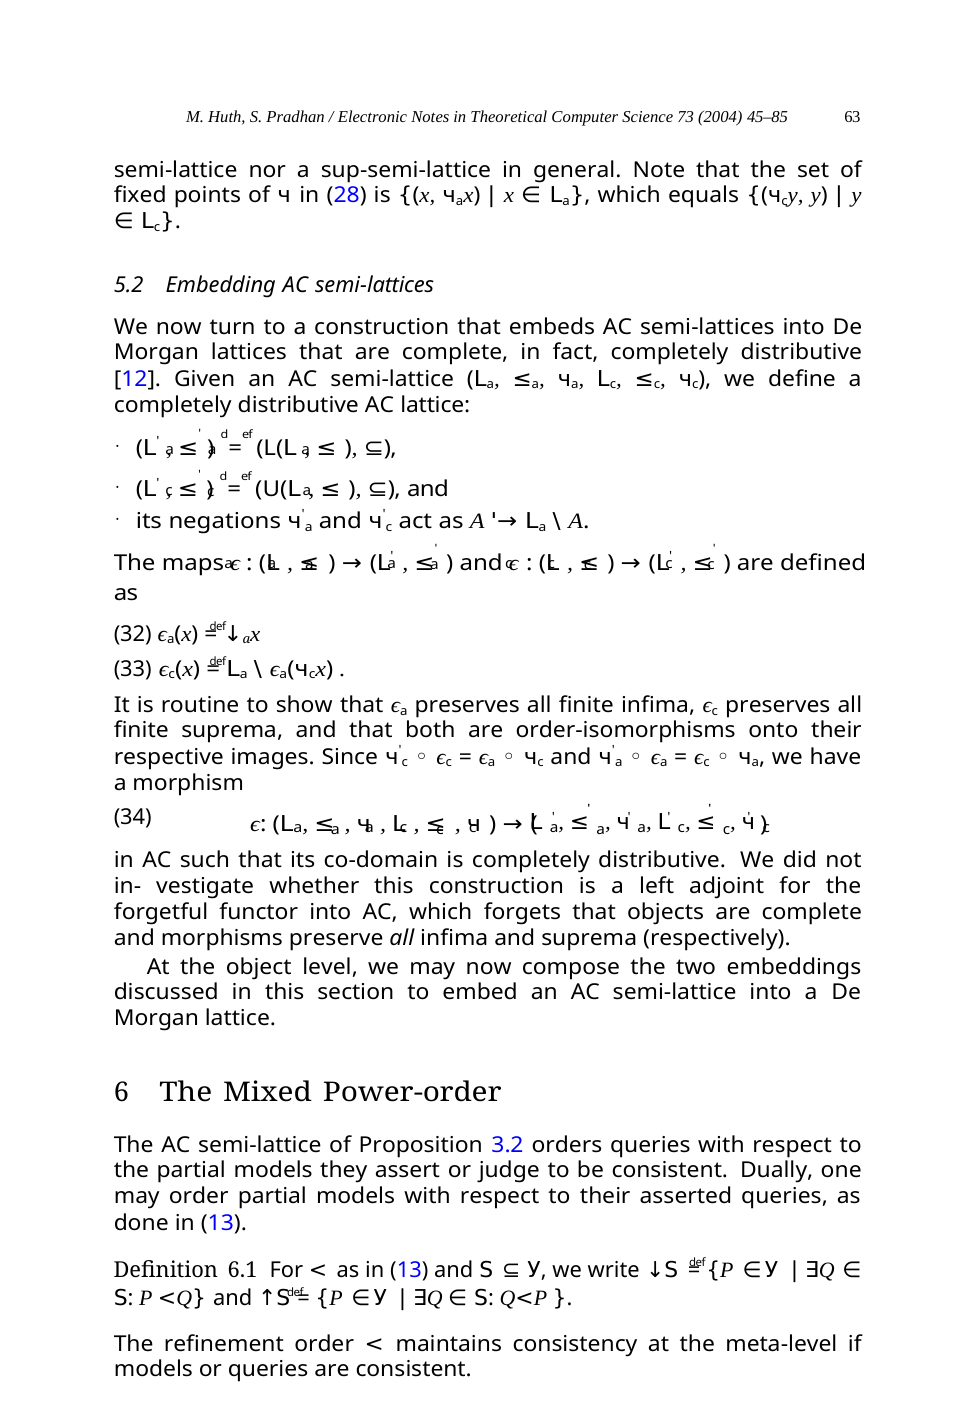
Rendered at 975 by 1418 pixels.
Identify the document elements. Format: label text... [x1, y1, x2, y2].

text The maps ϵ : (L , ≤ ) → (L' , ≤' ) and ϵ : (L , ≤ ) → (L' , ≤' ) are defined as [113, 540, 881, 607]
list its negations ч'a and ч'c act as A '→ La \ A. [116, 505, 881, 535]
text a a a c c c L a, ≤ a, ч a, L c, ≤ c, ч c [293, 814, 881, 839]
subtitle The Mixed Power-order [113, 1072, 881, 1109]
text in AC such that its co-domain is completely distributive. We did not in- vestigate whether this construction is a left adjoint for the forgetful functor into AC, which forgets that objects are complete and morphisms preserve all infima and suprema (respectively). [113, 847, 862, 952]
list (L' , ≤' ) d=ef (U(L , ≤ ), ⊆), and [116, 466, 881, 503]
text It is routine to show that ϵa preserves all finite infima, ϵc preserves all finite suprema, and that both are order-isomorphisms onto their respective images. Since ч'c ◦ ϵc = ϵa ◦ чc and ч'a ◦ ϵa = ϵc ◦ чa, we have a morphism [113, 692, 862, 797]
text Definition 6.1 For < as in (13) and S ⊆ У, we write ↓S = {P ∈У | ∃Q ∈ S: P <Q} and ↑S = {P ∈У | ∃Q ∈ S: Q<P }. [113, 1254, 862, 1312]
text The AC semi-lattice of Proposition 3.2 orders queries with respect to the partial models they assert or judge to be consistent. Dually, one may order partial models with respect to their asserted queries, as done in (13). [113, 1132, 862, 1236]
list Embedding AC semi-lattices [113, 269, 881, 299]
text The refinement order < maintains consistency at the meta-level if models or queries are consistent. [113, 1330, 862, 1383]
list ϵa(x) = ↓ax [113, 617, 881, 647]
text We now turn to a construction that embeds AC semi-lattices into De Morgan lattices that are complete, in fact, completely distributive [12]. Given an AC semi-lattice (La, ≤a, чa, Lc, ≤c, чc), we define a completely distributive AC lattice: [113, 314, 862, 419]
list (L' , ≤' ) d=ef (L(L , ≤ ), ⊆), [116, 425, 881, 462]
list ϵc(x) = La \ ϵa(чcx) . [113, 652, 881, 682]
text semi-lattice nor a sup-semi-lattice in general. Note that the set of fixed points of ч in (28) is {(x, чax) | x ∈ La}, which equals {(чcy, y) | y ∈ Lc}. [113, 156, 862, 235]
text At the object level, we may now compose the two embeddings discussed in this section to embed an AC semi-lattice into a De Morgan lattice. [113, 953, 861, 1032]
